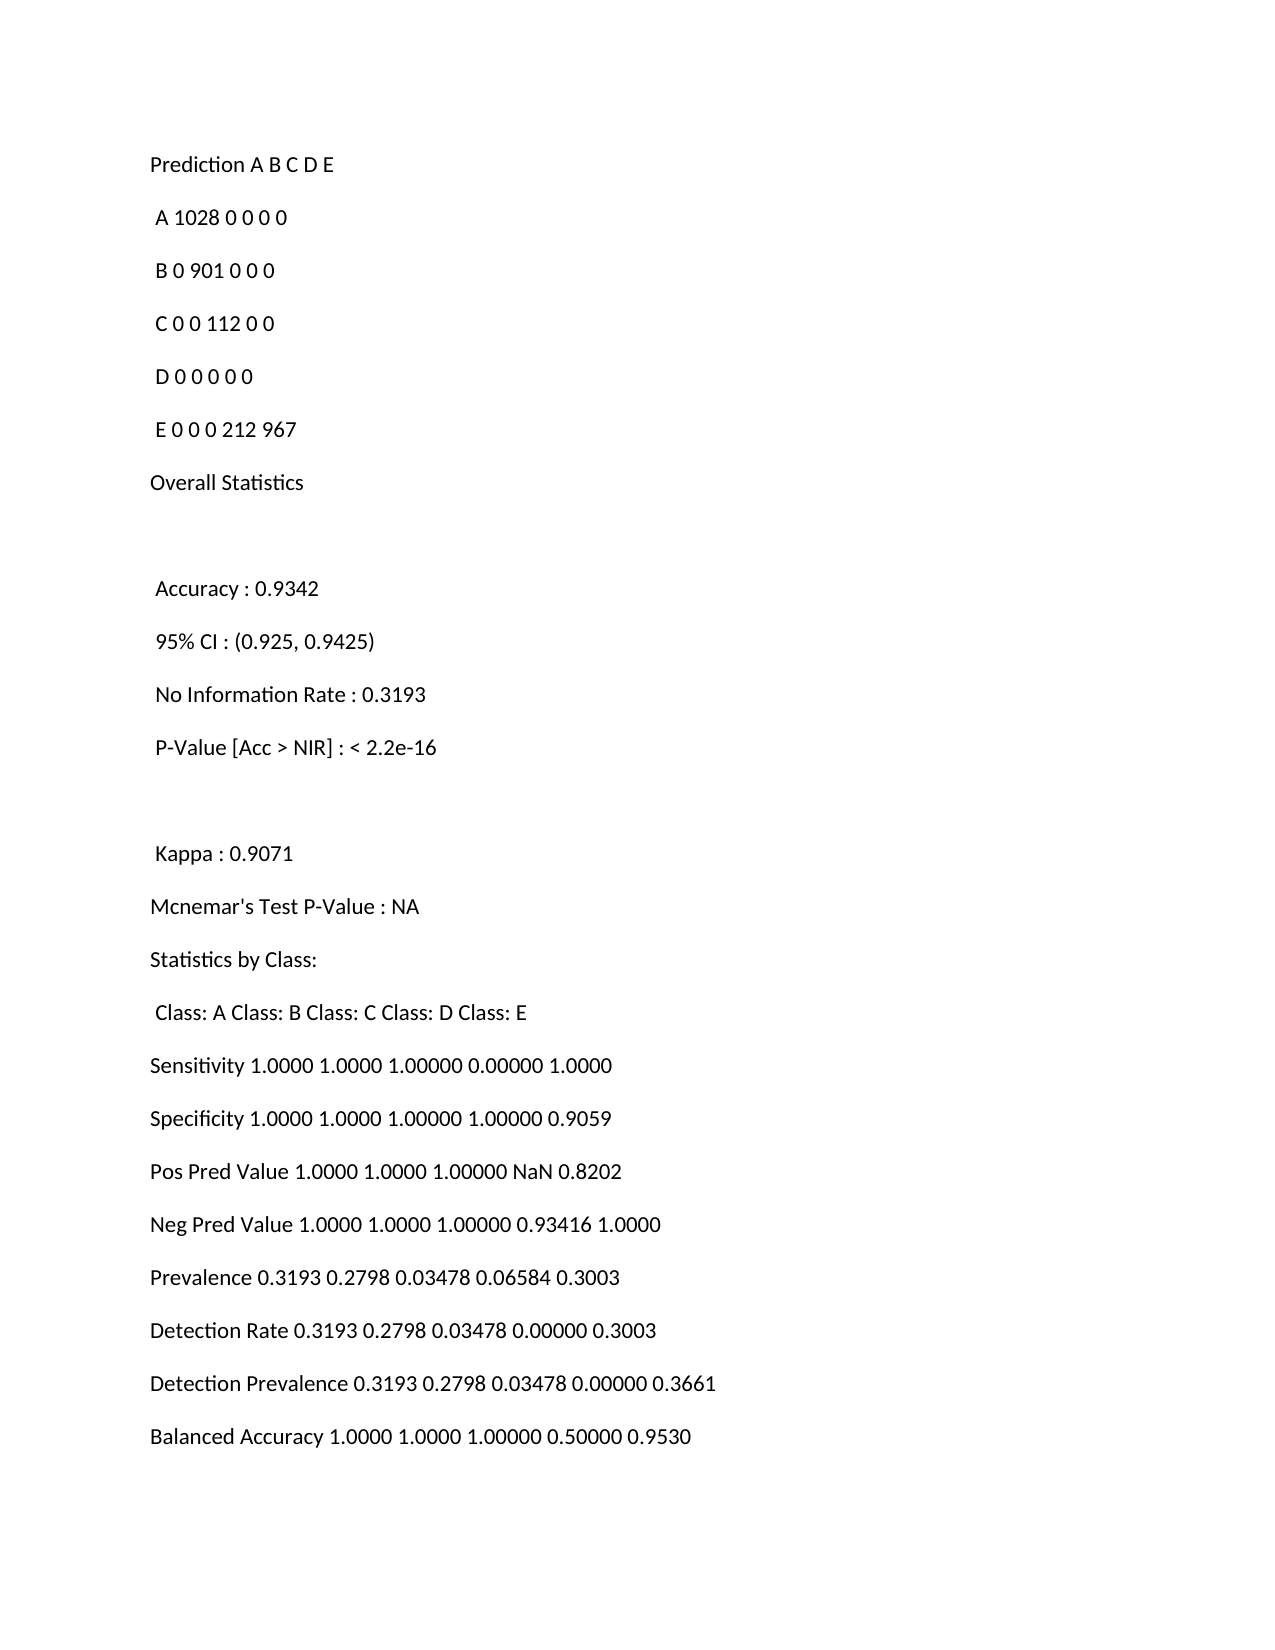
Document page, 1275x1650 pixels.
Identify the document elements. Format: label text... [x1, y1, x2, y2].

text 95% CI : (0.925, 0.9425) [150, 627, 1125, 655]
text Accuracy : 0.9342 [150, 574, 1125, 602]
text Specificity 1.0000 1.0000 1.00000 1.00000 0.9059 [150, 1104, 1125, 1132]
text No Information Rate : 0.3193 [150, 680, 1125, 708]
text P-Value [Acc > NIR] : < 2.2e-16 [150, 733, 1125, 761]
text Statistics by Class: [150, 945, 1125, 973]
text E 0 0 0 212 967 [150, 415, 1125, 443]
text B 0 901 0 0 0 [150, 256, 1125, 284]
text Prevalence 0.3193 0.2798 0.03478 0.06584 0.3003 [150, 1263, 1125, 1291]
text Balanced Accuracy 1.0000 1.0000 1.00000 0.50000 0.9530 [150, 1422, 1125, 1451]
text Detection Prevalence 0.3193 0.2798 0.03478 0.00000 0.3661 [150, 1369, 1125, 1397]
text Neg Pred Value 1.0000 1.0000 1.00000 0.93416 1.0000 [150, 1210, 1125, 1238]
text A 1028 0 0 0 0 [150, 203, 1125, 231]
text C 0 0 112 0 0 [150, 309, 1125, 337]
text Overall Statistics [150, 468, 1125, 496]
text Pos Pred Value 1.0000 1.0000 1.00000 NaN 0.8202 [150, 1157, 1125, 1185]
text Detection Rate 0.3193 0.2798 0.03478 0.00000 0.3003 [150, 1316, 1125, 1344]
text Kappa : 0.9071 [150, 839, 1125, 867]
text Prediction A B C D E [150, 150, 1125, 178]
text Class: A Class: B Class: C Class: D Class: E [150, 998, 1125, 1026]
text D 0 0 0 0 0 [150, 362, 1125, 390]
text Mcnemar's Test P-Value : NA [150, 892, 1125, 920]
text Sensitivity 1.0000 1.0000 1.00000 0.00000 1.0000 [150, 1051, 1125, 1079]
